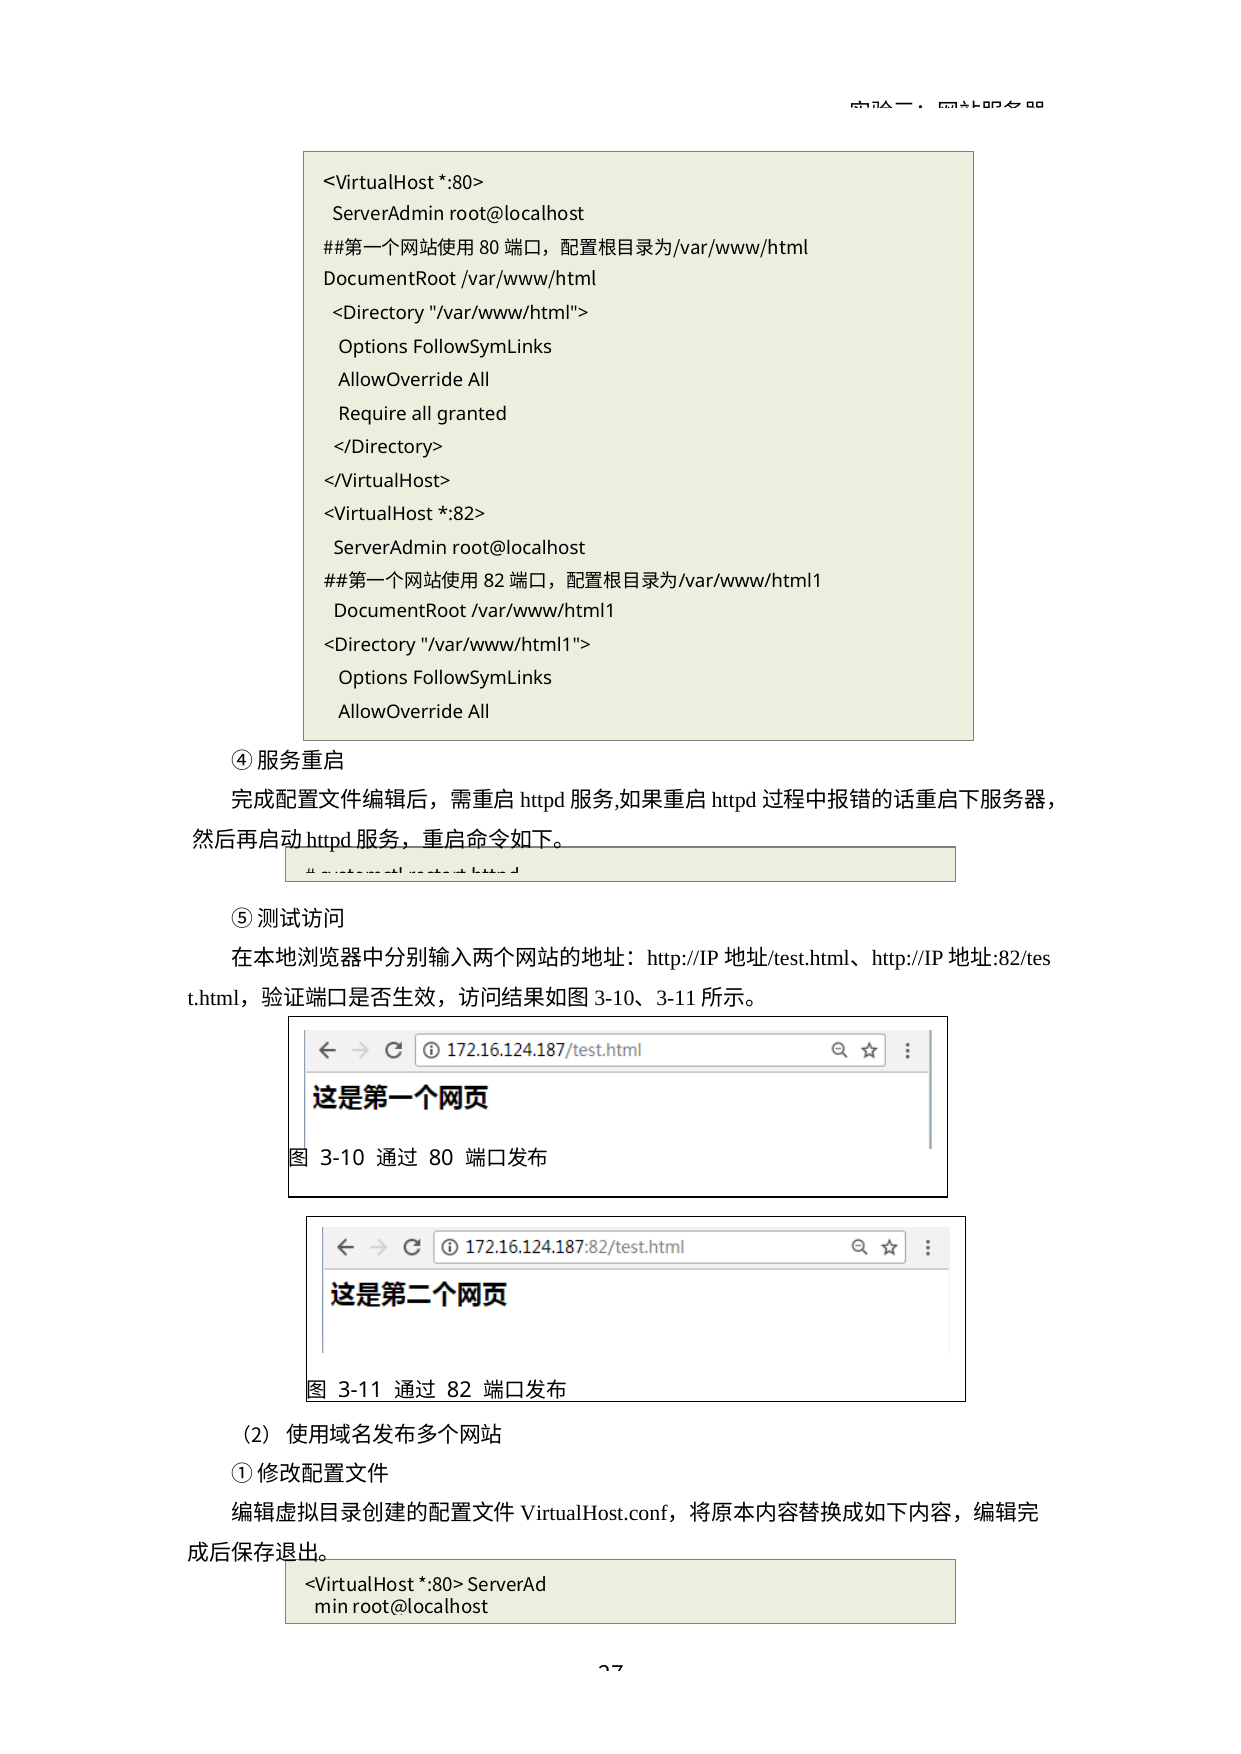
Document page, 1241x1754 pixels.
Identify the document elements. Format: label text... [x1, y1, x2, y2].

text ④服务重启 [231, 743, 1107, 775]
text 在本地浏览器中分别输入两个网站的地址：http://IP 地址/test.html、http://IP 地址:82/tes t.html，验证端口是否生效，访问结果如图 3-10、3-11 所示。 [187, 940, 1053, 1011]
picture [322, 1227, 950, 1353]
picture [304, 1030, 932, 1149]
text ⑤测试访问 [231, 901, 1107, 932]
text 完成配置文件编辑后，需重启httpd 服务,如果重启httpd 过程中报错的话重启下服务器， 然后再启动httpd 服务，重启命令如下。 [187, 782, 1060, 854]
text ①修改配置文件 [231, 1456, 1107, 1487]
text 编辑虚拟目录创建的配置文件VirtualHost.conf，将原本内容替换成如下内容，编辑完成后保存退出。 [187, 1495, 1059, 1566]
list 使用域名发布多个网站 [231, 1417, 1107, 1448]
